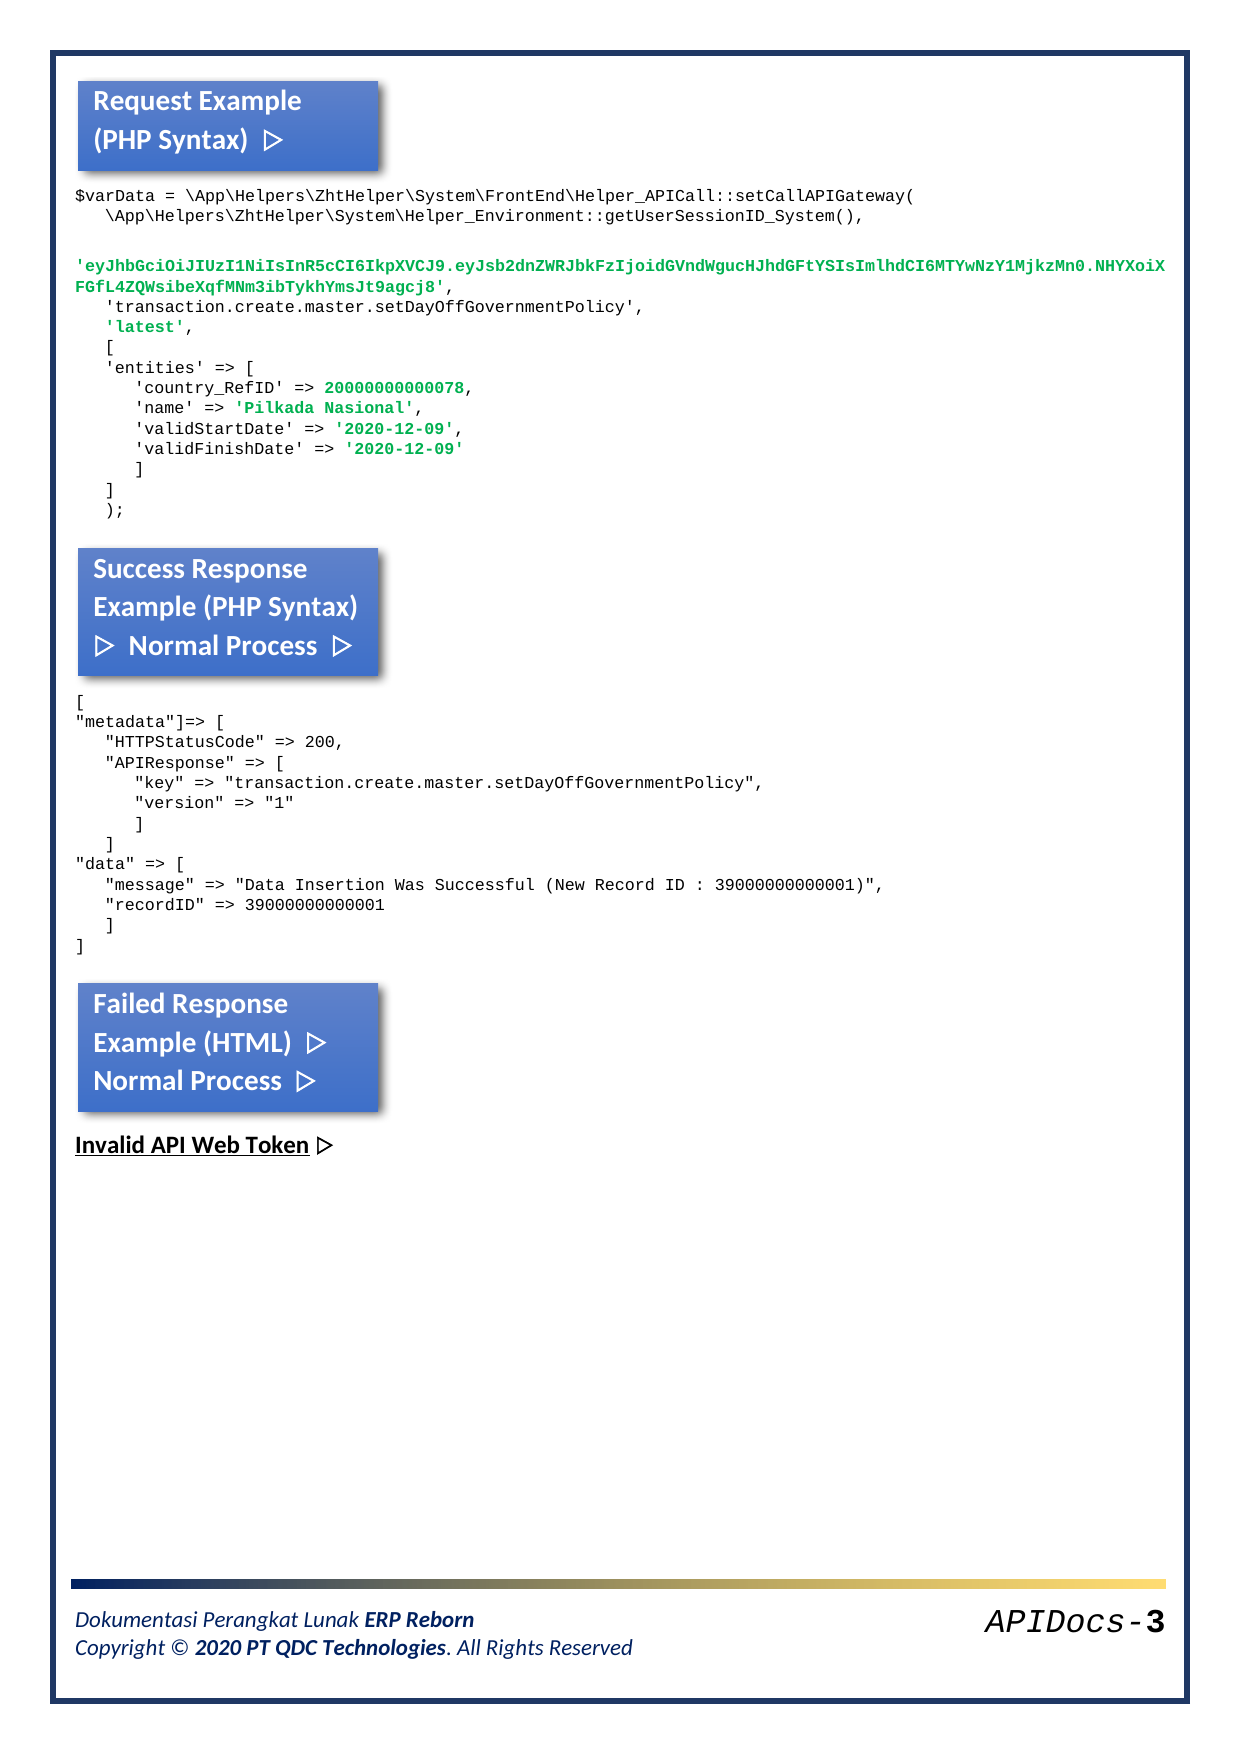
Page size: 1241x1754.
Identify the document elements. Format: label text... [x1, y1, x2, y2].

text "recordID" => 39000000000001 [75, 896, 1165, 915]
text 'country_RefID' => 20000000000078, [134, 380, 1165, 398]
text "data" => [ [75, 856, 1165, 875]
text ] [75, 917, 1165, 936]
text ] [75, 815, 1165, 834]
text 'entities' => [ [75, 359, 1165, 378]
text "version" => "1" [75, 795, 1165, 814]
text "metadata"]=> [ [75, 714, 1165, 732]
text ] [75, 836, 1165, 854]
text 'eyJhbGciOiJIUzI1NiIsInR5cCI6IkpXVCJ9.eyJsb2dnZWRJbkFzIjoidGVndWgucHJhdGFtYSIsImlhdCI6MTYwNzY1MjkzMn0.NHYXoiXFGfL4ZQWsibeXqfMNm3ibTykhYmsJt9agcj8', [75, 228, 1165, 297]
text 'transaction.create.master.setDayOffGovernmentPolicy', [75, 298, 1165, 317]
text 'name' => 'Pilkada Nasional', [134, 400, 1165, 419]
text [ [75, 339, 1165, 358]
text 'validFinishDate' => '2020-12-09' [134, 441, 1165, 459]
text ] [75, 481, 1165, 500]
text ] [75, 461, 1165, 480]
text "APIResponse" => [ [75, 754, 1165, 773]
text 'latest', [75, 319, 1165, 338]
text ); [75, 502, 1165, 520]
text \App\Helpers\ZhtHelper\System\Helper_Environment::getUserSessionID_System(), [75, 208, 1165, 227]
text [ [75, 693, 1165, 712]
text "HTTPStatusCode" => 200, [75, 734, 1165, 753]
text "message" => "Data Insertion Was Successful (New Record ID : 39000000000001)", [75, 876, 1165, 895]
text $varData = \App\Helpers\ZhtHelper\System\FrontEnd\Helper_APICall::setCallAPIGateway( [75, 188, 1165, 207]
text "key" => "transaction.create.master.setDayOffGovernmentPolicy", [75, 774, 1165, 793]
text Invalid API Web Token [75, 1129, 1165, 1159]
text ] [75, 937, 1165, 956]
text 'validStartDate' => '2020-12-09', [134, 420, 1165, 439]
